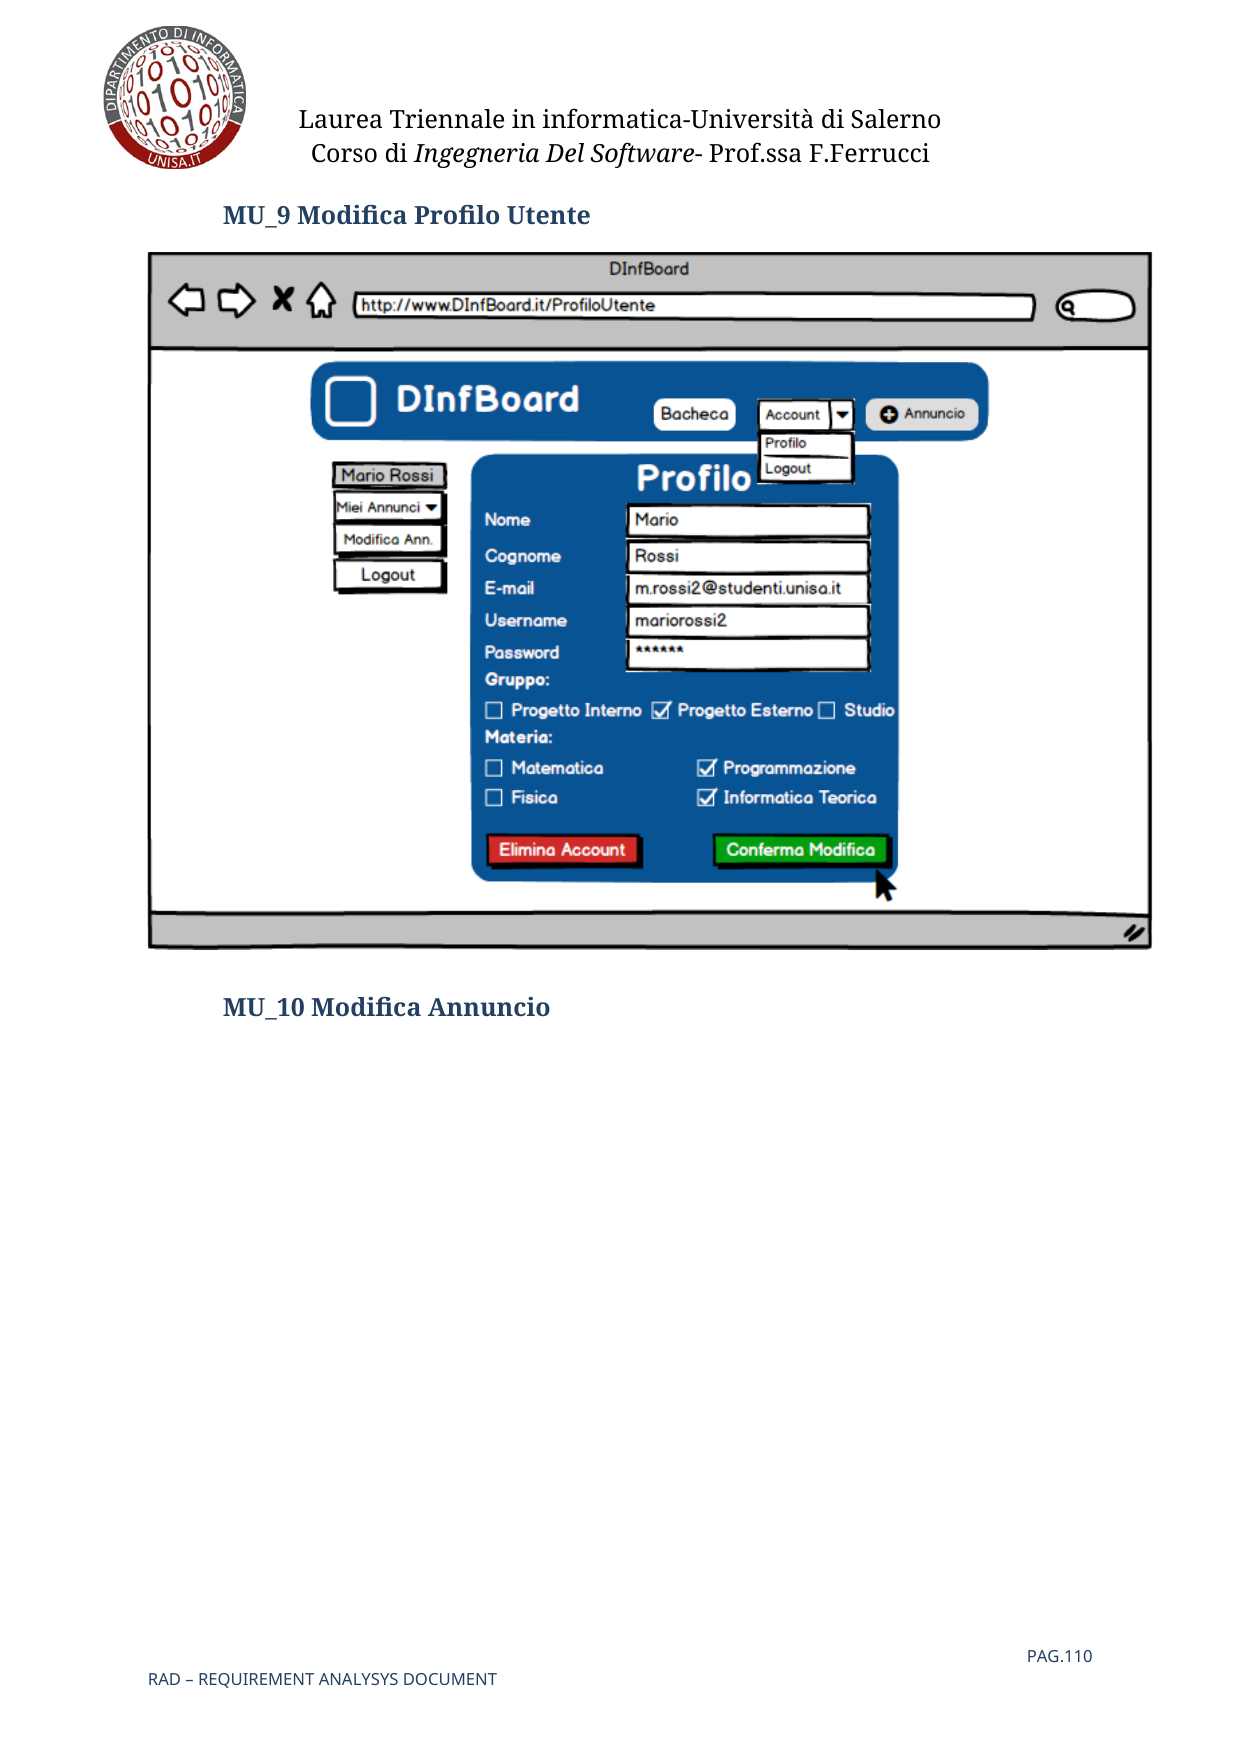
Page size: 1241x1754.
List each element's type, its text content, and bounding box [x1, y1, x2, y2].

picture [147, 252, 1153, 950]
text MU_10 Modifica Annuncio [223, 950, 1092, 1024]
text MU_9 Modifica Profilo Utente [223, 198, 1092, 232]
picture [103, 26, 246, 169]
